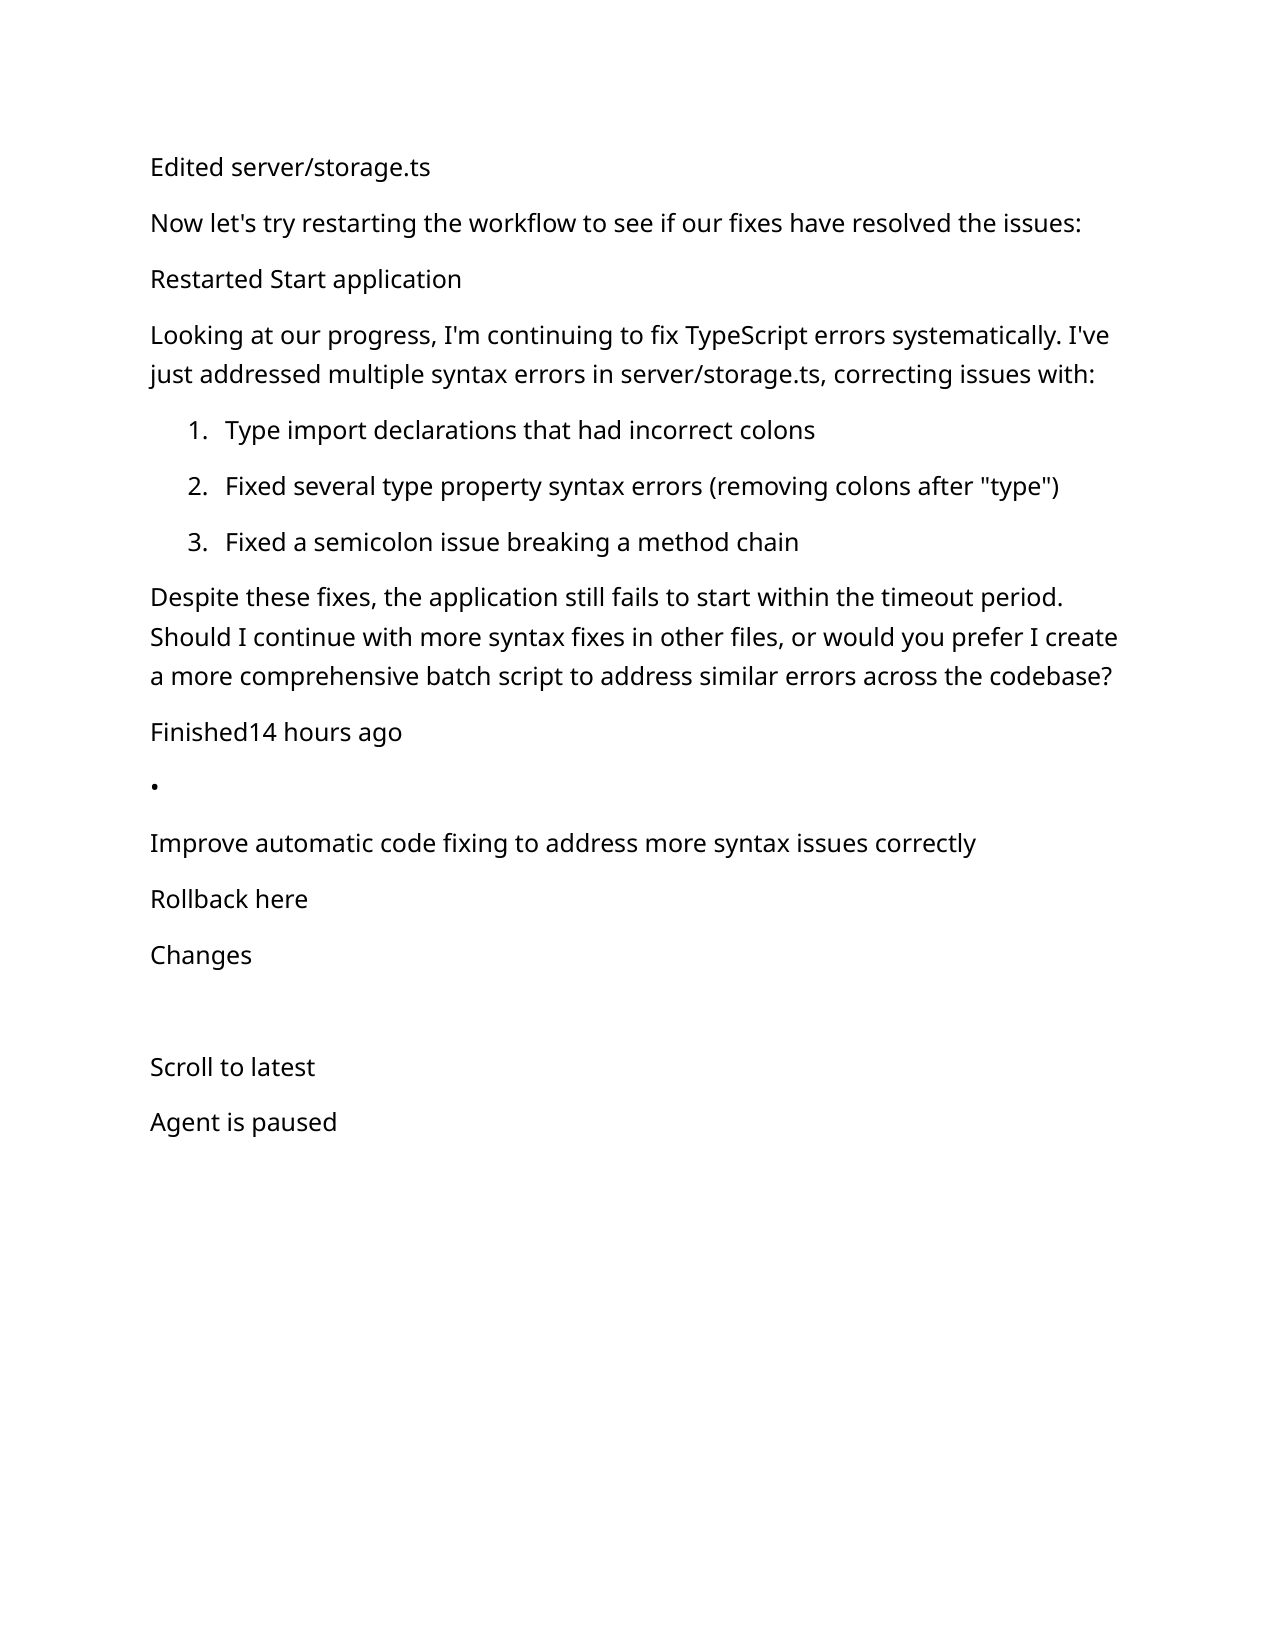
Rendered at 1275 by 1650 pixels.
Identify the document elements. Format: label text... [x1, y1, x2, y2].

list Fixed a semicolon issue breaking a method chain [187, 524, 1125, 558]
text • [150, 770, 1125, 804]
text Looking at our progress, I'm continuing to fix TypeScript errors systematically. I've just addressed multiple syntax errors in server/storage.ts, correcting issues with: [150, 317, 1125, 391]
text Rollback here [150, 882, 1125, 916]
text Edited server/storage.ts [150, 150, 1125, 184]
text Agent is paused [150, 1105, 1125, 1139]
list Type import declarations that had incorrect colons [187, 412, 1125, 447]
text Despite these fixes, the application still fails to start within the timeout period. Should I continue with more syntax fixes in other files, or would you prefer I create a more comprehensive batch script to address similar errors across the codebase? [150, 580, 1125, 692]
text Finished14 hours ago [150, 714, 1125, 748]
text Scroll to latest [150, 1049, 1125, 1083]
list Fixed several type property syntax errors (removing colons after "type") [187, 468, 1125, 502]
text Improve automatic code fixing to address more syntax issues correctly [150, 826, 1125, 860]
text Restarted Start application [150, 262, 1125, 296]
text Now let's try restarting the workflow to see if our fixes have resolved the issues: [150, 206, 1125, 240]
text Changes [150, 937, 1125, 972]
